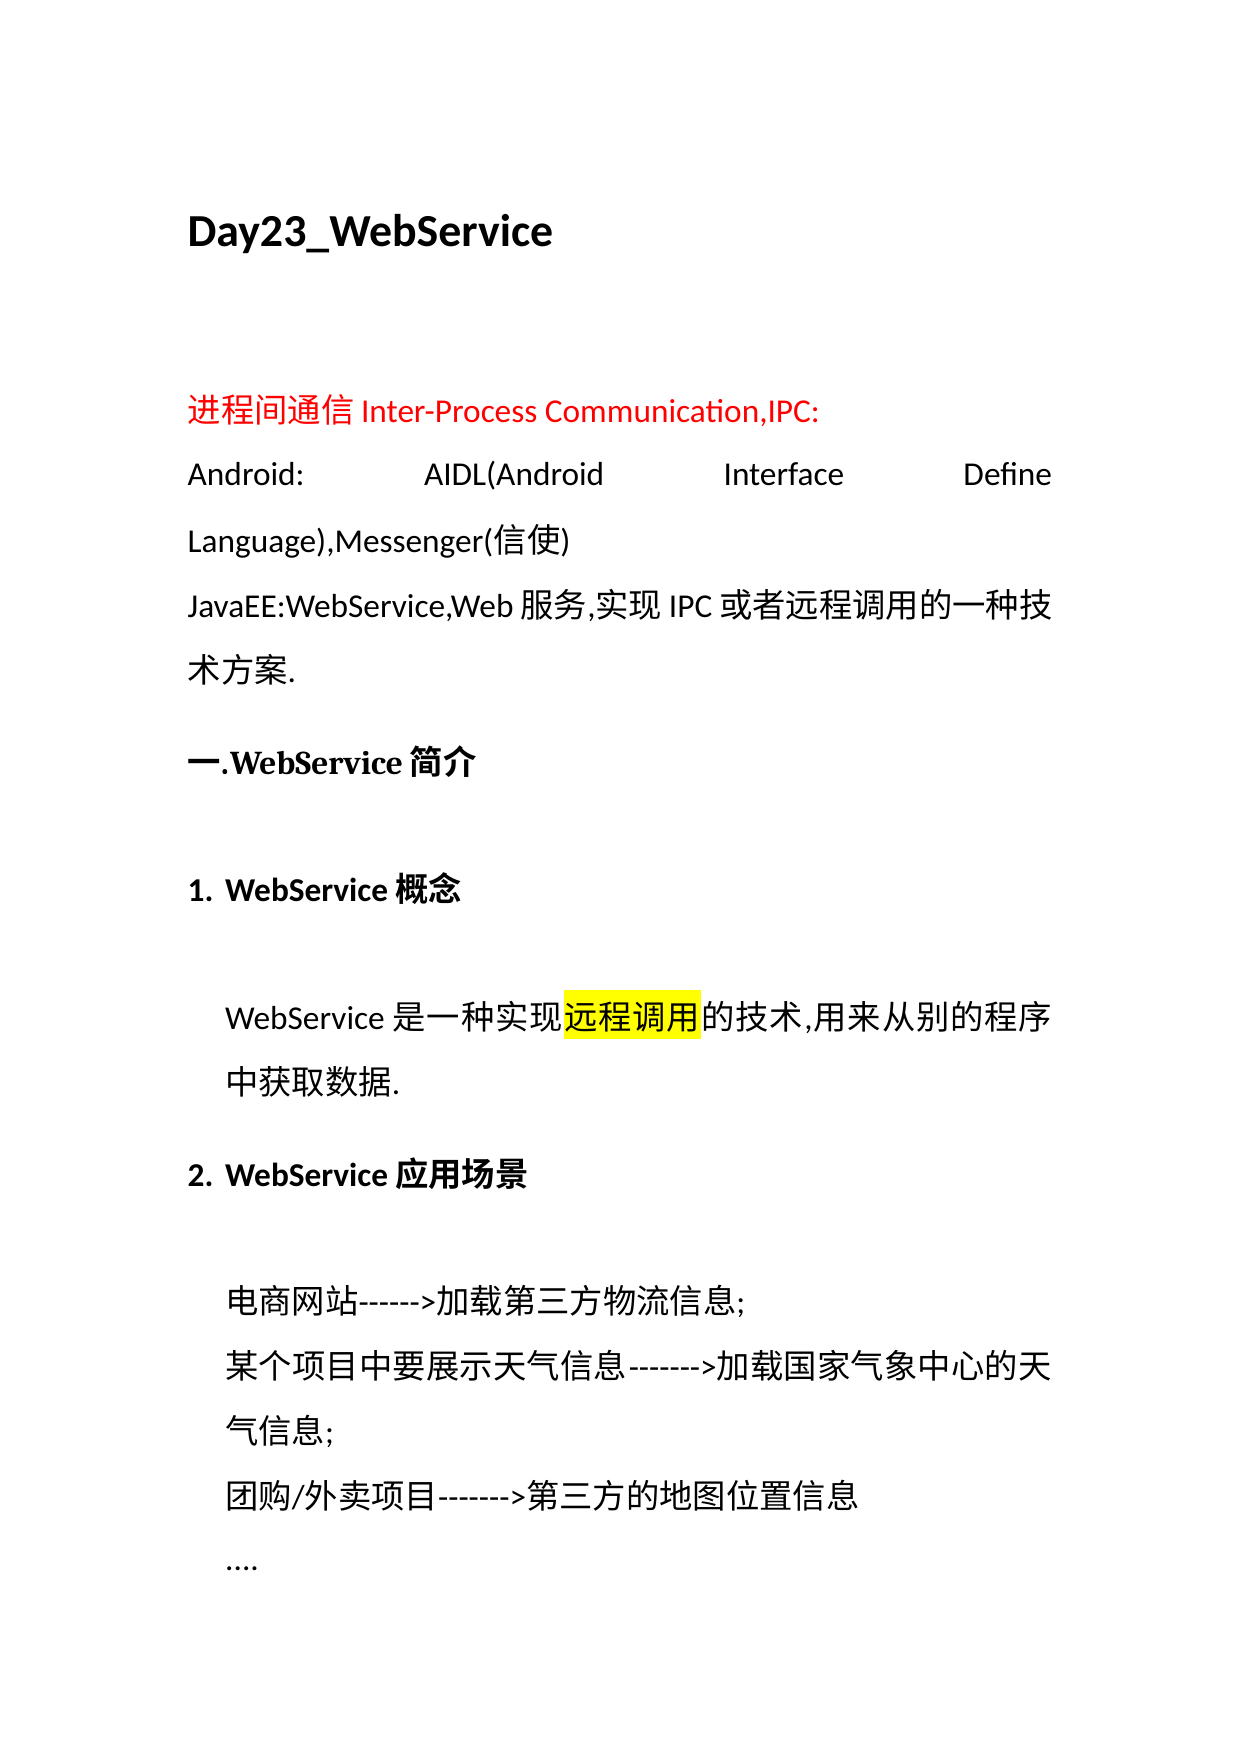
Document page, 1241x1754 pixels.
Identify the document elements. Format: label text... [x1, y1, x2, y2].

subtitle Day23_WebService [187, 197, 1053, 262]
subtitle WebService应用场景 [187, 1139, 1053, 1204]
text Android: AIDL(Android Interface Define Language),Messenger(信使) [187, 441, 1053, 571]
subtitle WebService简介 [187, 728, 1053, 793]
text JavaEE:WebService,Web服务,实现IPC或者远程调用的一种技术方案. [187, 571, 1053, 701]
list WebService是一种实现远程调用的技术,用来从别的程序中获取数据. [225, 982, 1053, 1112]
list .... [225, 1526, 1053, 1591]
subtitle WebService概念 [187, 855, 1053, 920]
list 团购/外卖项目------->第三方的地图位置信息 [225, 1461, 1053, 1526]
text 进程间通信Inter-Process Communication,IPC: [187, 376, 1053, 441]
list 电商网站------>加载第三方物流信息; [225, 1266, 1053, 1331]
list 某个项目中要展示天气信息------->加载国家气象中心的天气信息; [225, 1331, 1053, 1461]
